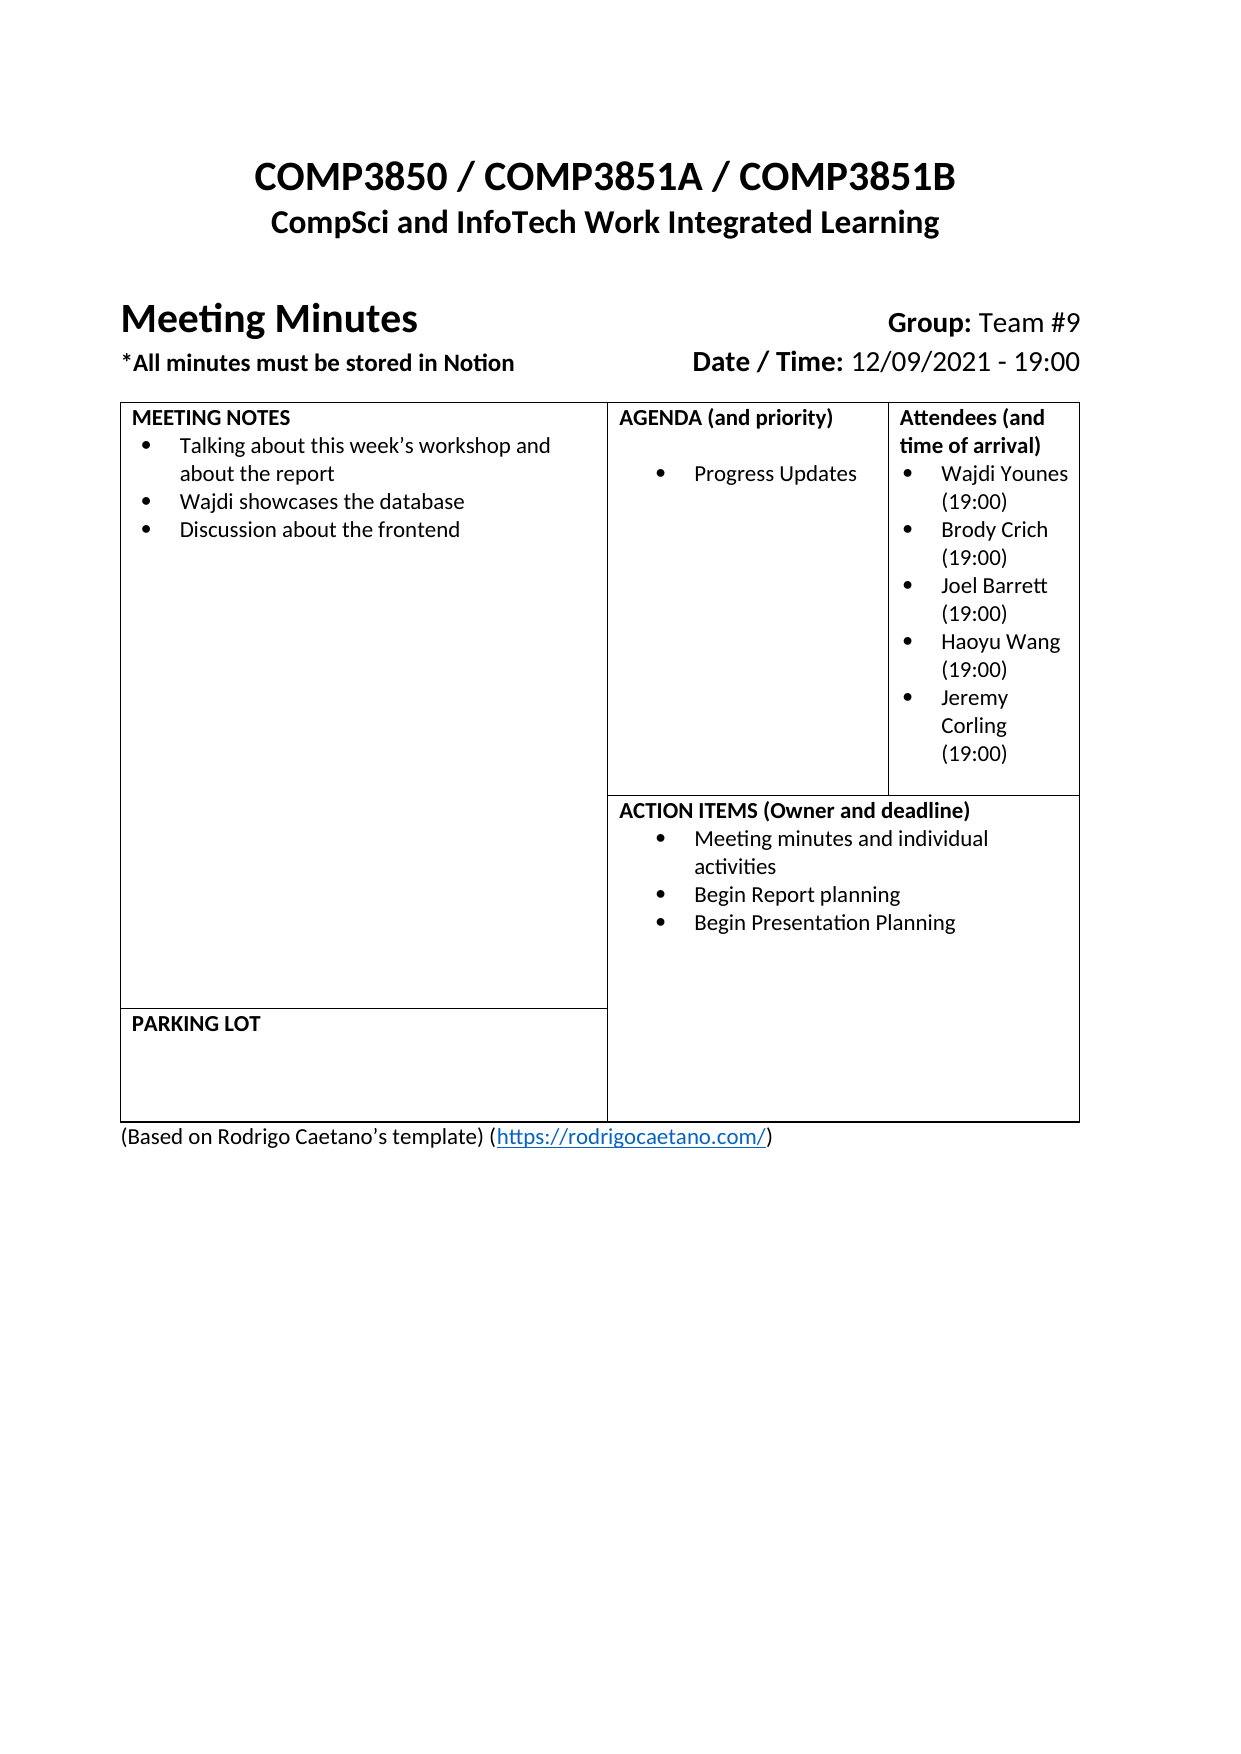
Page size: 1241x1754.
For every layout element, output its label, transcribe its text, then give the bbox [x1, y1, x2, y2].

text (Based on Rodrigo Caetano’s template) (https://rodrigocaetano.com/) [120, 1122, 1090, 1150]
table_cell PARKING LOT [121, 1009, 607, 1121]
table_header AGENDA (and priority) Progress Updates [608, 403, 888, 795]
text Meeting Minutes Group: Team #9 [120, 292, 1090, 343]
text *All minutes must be stored in Notion Date / Time: 12/09/2021 - 19:00 [120, 343, 1090, 379]
table_header Attendees (and time of arrival) Wajdi Younes (19:00) Brody Crich (19:00) Joel Barrett (19:00) Haoyu Wang (19:00) Jeremy Corling (19:00) [889, 403, 1079, 795]
text COMP3850 / COMP3851A / COMP3851B [120, 150, 1090, 201]
table_header MEETING NOTES Talking about this week’s workshop and about the report Wajdi showcases the database Discussion about the frontend [121, 403, 607, 1008]
table_cell ACTION ITEMS (Owner and deadline) Meeting minutes and individual activities Begin Report planning Begin Presentation Planning [608, 796, 1079, 1121]
text CompSci and InfoTech Work Integrated Learning [120, 201, 1090, 242]
